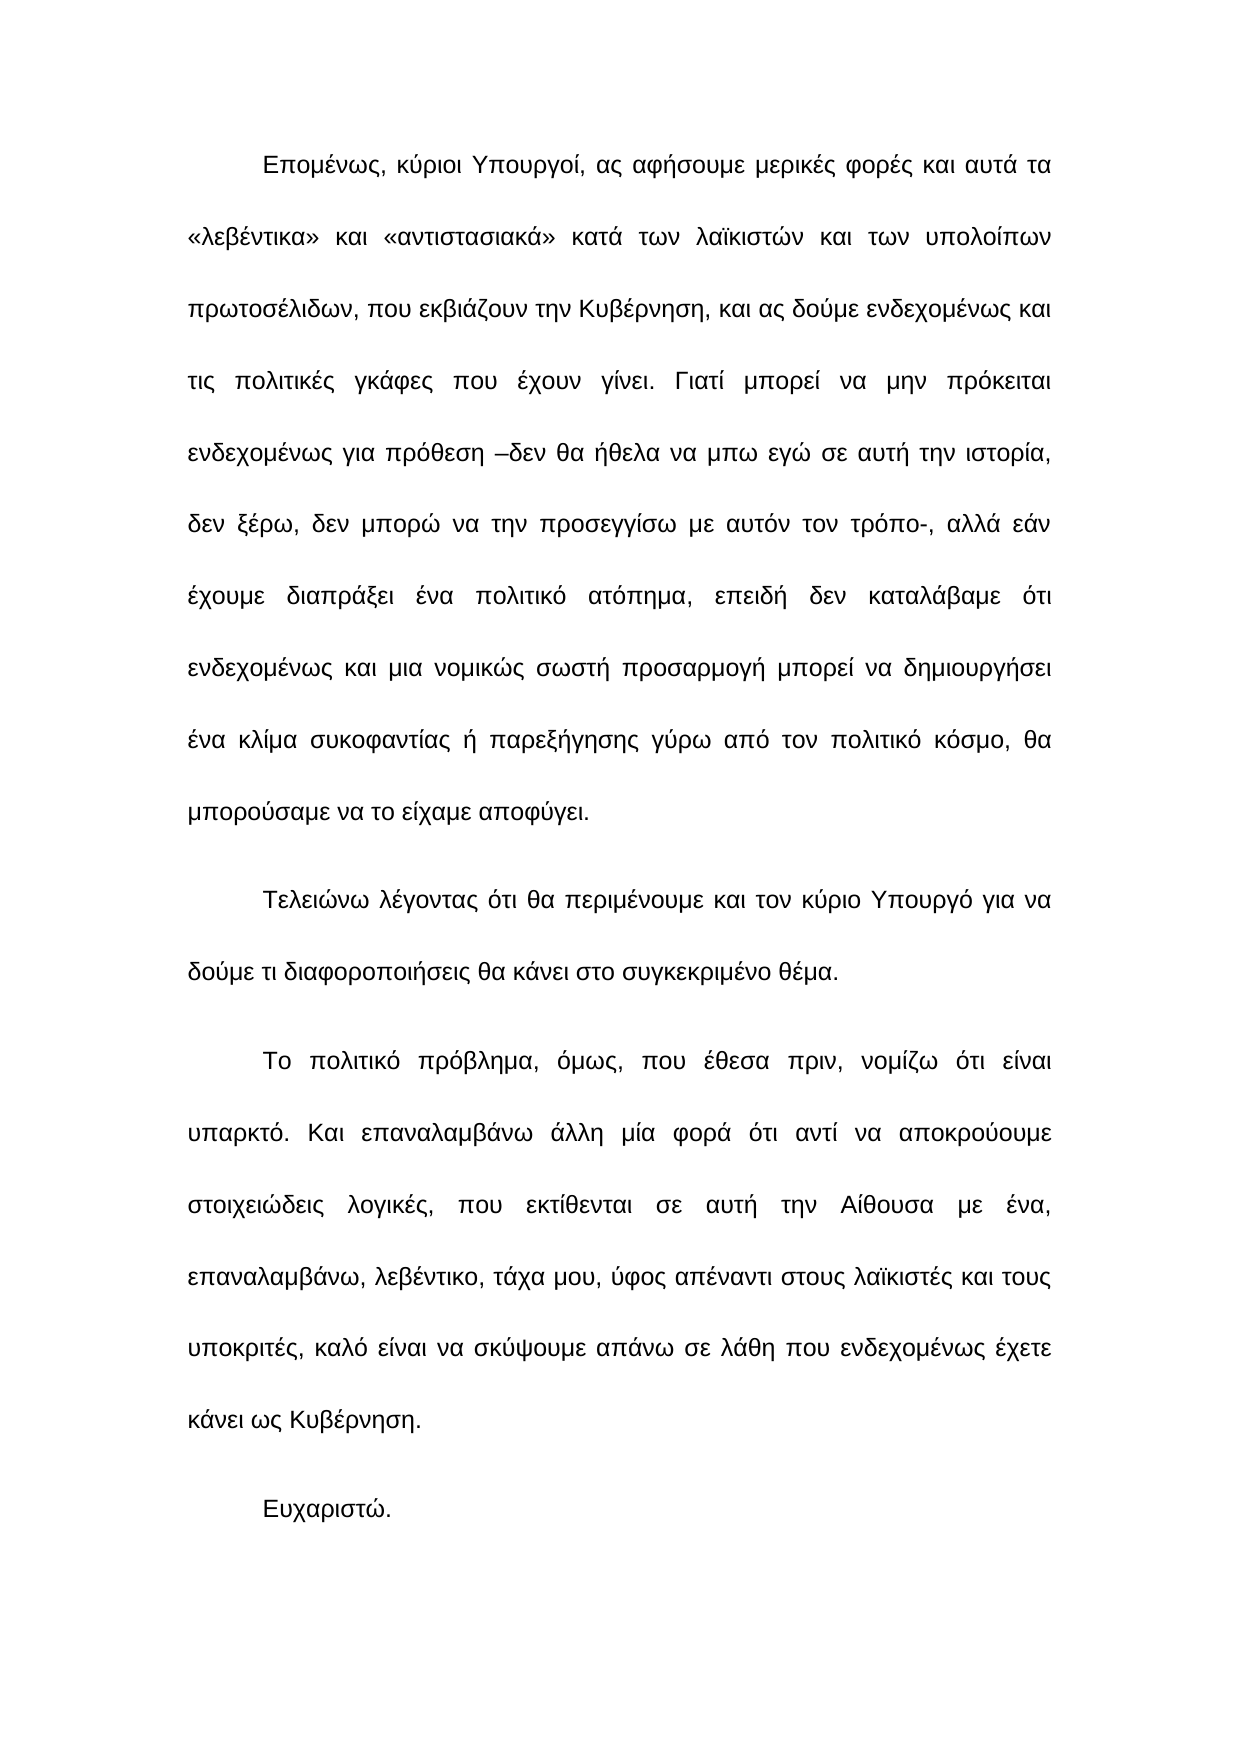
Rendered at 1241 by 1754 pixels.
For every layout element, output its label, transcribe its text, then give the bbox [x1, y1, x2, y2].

text Επομένως, κύριοι Υπουργοί, ας αφήσουμε μερικές φορές και αυτά τα «λεβέντικα» και «αντιστασιακά» κατά των λαϊκιστών και των υπολοίπων πρωτοσέλιδων, που εκβιάζουν την Κυβέρνηση, και ας δούμε ενδεχομένως και τις πολιτικές γκάφες που έχουν γίνει. Γιατί μπορεί να μην πρόκειται ενδεχομένως για πρόθεση –δεν θα ήθελα να μπω εγώ σε αυτή την ιστορία, δεν ξέρω, δεν μπορώ να την προσεγγίσω με αυτόν τον τρόπο-, αλλά εάν έχουμε διαπράξει ένα πολιτικό ατόπημα, επειδή δεν καταλάβαμε ότι ενδεχομένως και μια νομικώς σωστή προσαρμογή μπορεί να δημιουργήσει ένα κλίμα συκοφαντίας ή παρεξήγησης γύρω από τον πολιτικό κόσμο, θα μπορούσαμε να το είχαμε αποφύγει. [187, 150, 1053, 826]
text Ευχαριστώ. [187, 1494, 1053, 1522]
text Τελειώνω λέγοντας ότι θα περιμένουμε και τον κύριο Υπουργό για να δούμε τι διαφοροποιήσεις θα κάνει στο συγκεκριμένο θέμα. [187, 885, 1053, 986]
text Το πολιτικό πρόβλημα, όμως, που έθεσα πριν, νομίζω ότι είναι υπαρκτό. Και επαναλαμβάνω άλλη μία φορά ότι αντί να αποκρούουμε στοιχειώδεις λογικές, που εκτίθενται σε αυτή την Αίθουσα με ένα, επαναλαμβάνω, λεβέντικο, τάχα μου, ύφος απέναντι στους λαϊκιστές και τους υποκριτές, καλό είναι να σκύψουμε απάνω σε λάθη που ενδεχομένως έχετε κάνει ως Κυβέρνηση. [187, 1046, 1053, 1434]
